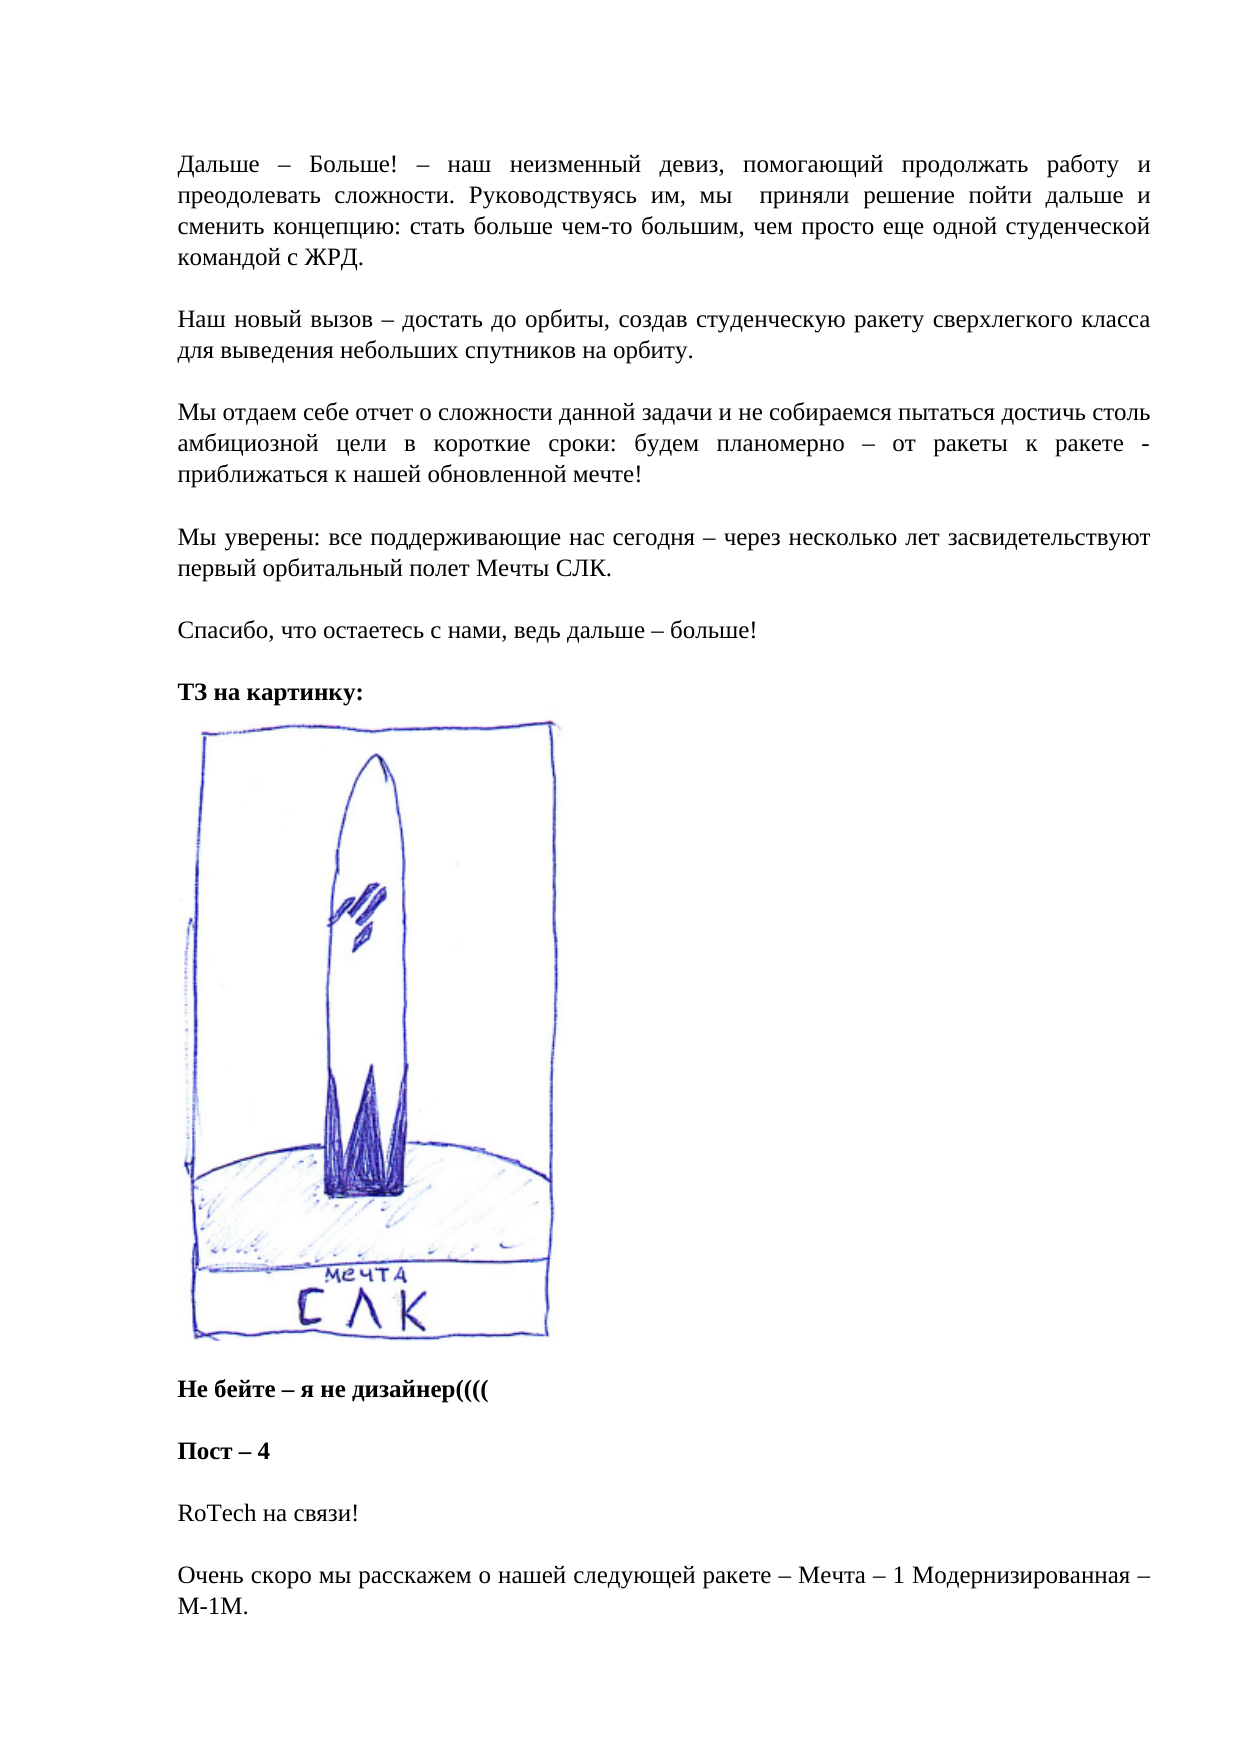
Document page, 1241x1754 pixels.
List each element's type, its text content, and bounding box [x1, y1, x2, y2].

list Очень скоро мы расскажем о нашей следующей ракете – Мечта – 1 Модернизированная – М-1М. [177, 1560, 1152, 1620]
list Спасибо, что остаетесь с нами, ведь дальше – больше! [177, 615, 1152, 643]
list Дальше – Больше! – наш неизменный девиз, помогающий продолжать работу и преодолевать сложности. Руководствуясь им, мы приняли решение пойти дальше и сменить концепцию: стать больше чем-то большим, чем просто еще одной студенческой командой с ЖРД. [177, 149, 1152, 271]
list ТЗ на картинку: [177, 677, 1152, 706]
list Пост – 4 [177, 1436, 1152, 1465]
picture [177, 707, 589, 1341]
list Мы отдаем себе отчет о сложности данной задачи и не собираемся пытаться достичь столь амбициозной цели в короткие сроки: будем планомерно – от ракеты к ракете - приближаться к нашей обновленной мечте! [177, 397, 1152, 488]
list Не бейте – я не дизайнер(((( [177, 1374, 1152, 1403]
list Мы уверены: все поддерживающие нас сегодня – через несколько лет засвидетельствуют первый орбитальный полет Мечты СЛК. [177, 522, 1152, 581]
list RoTech на связи! [177, 1498, 1152, 1527]
list Наш новый вызов – достать до орбиты, создав студенческую ракету сверхлегкого класса для выведения небольших спутников на орбиту. [177, 304, 1152, 364]
